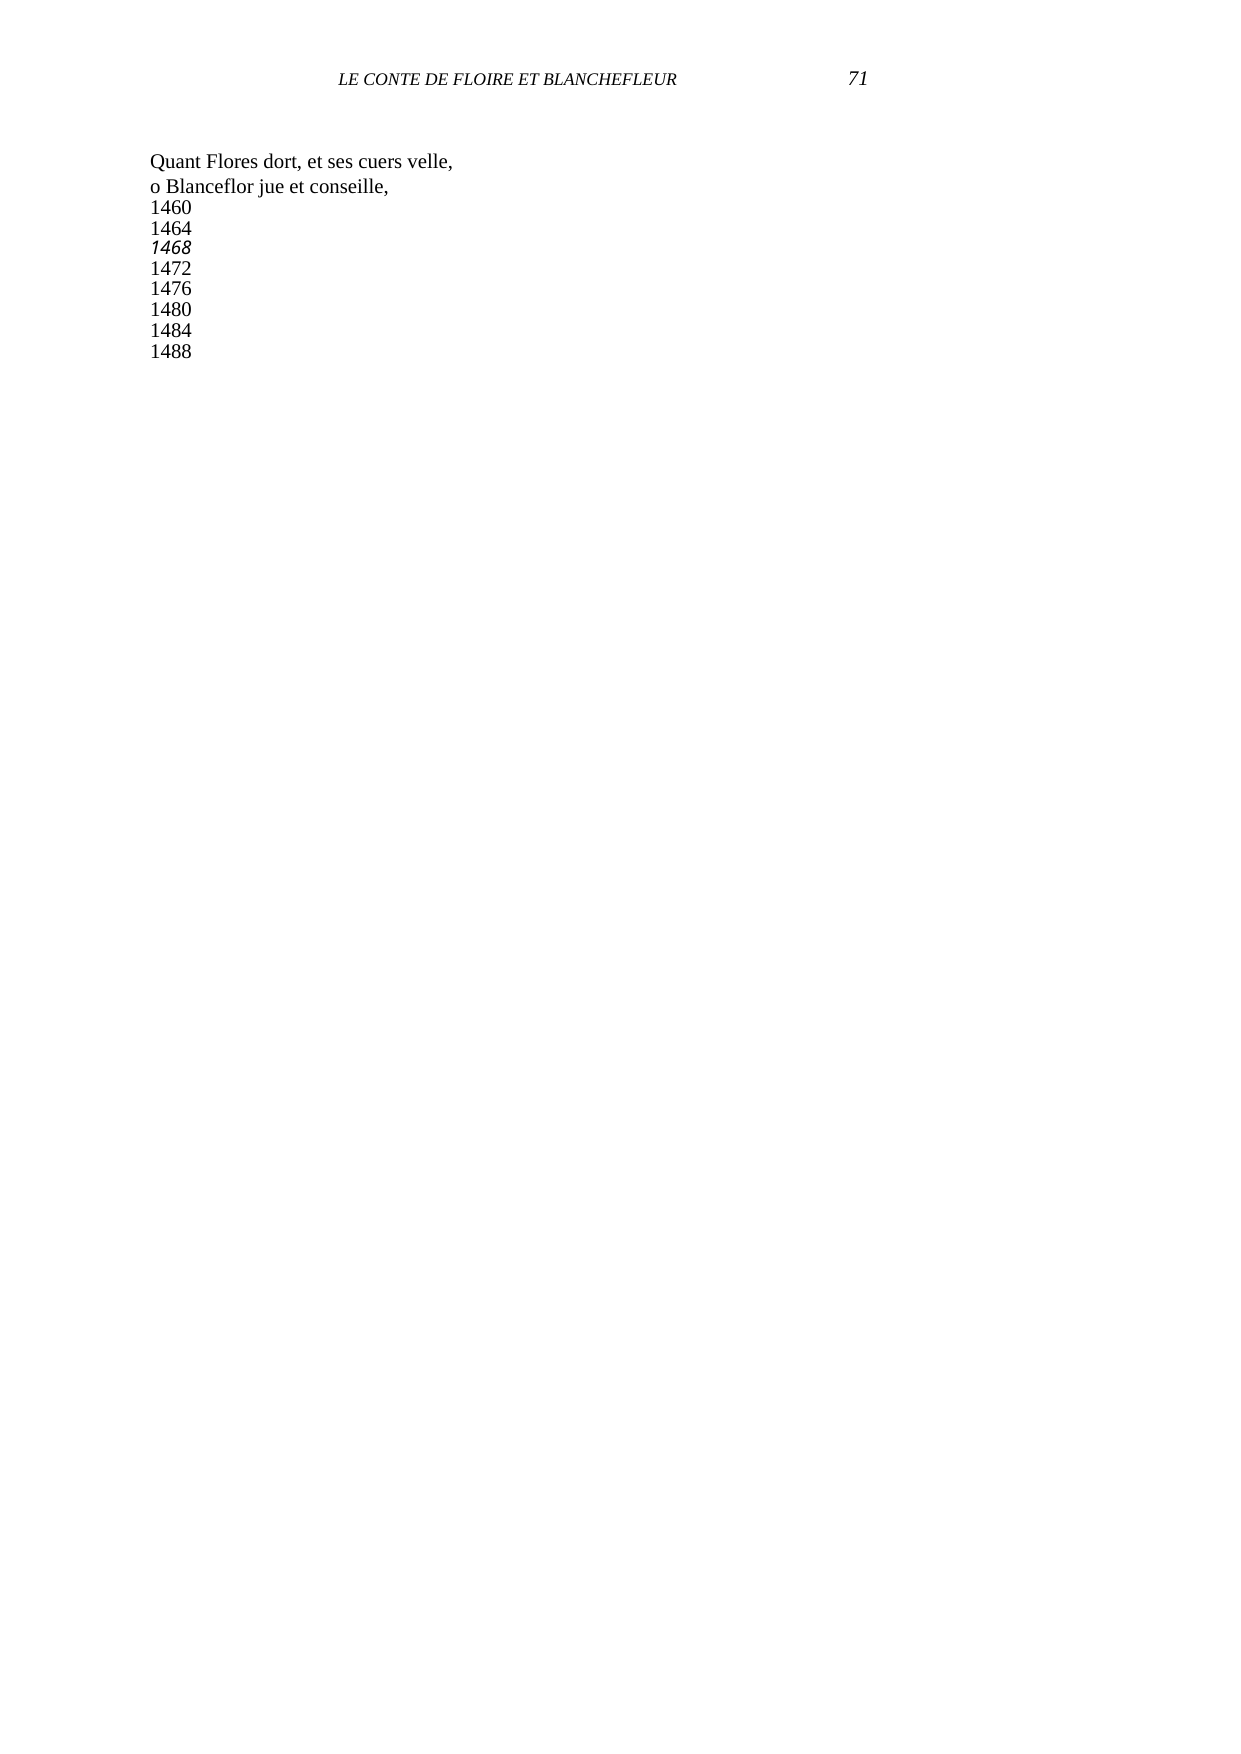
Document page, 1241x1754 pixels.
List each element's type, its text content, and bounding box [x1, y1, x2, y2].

text 1480 [150, 300, 1090, 321]
text 1484 [150, 321, 1090, 342]
text Quant Flores dort, et ses cuers velle, o Blanceflor jue et conseille, [150, 149, 1090, 198]
text 1468 [150, 239, 1090, 258]
text 1472 [150, 258, 1090, 279]
text 1476 [150, 279, 1090, 300]
text 1488 [150, 342, 1090, 362]
text 1460 [150, 198, 1090, 219]
text 1464 [150, 219, 1090, 239]
